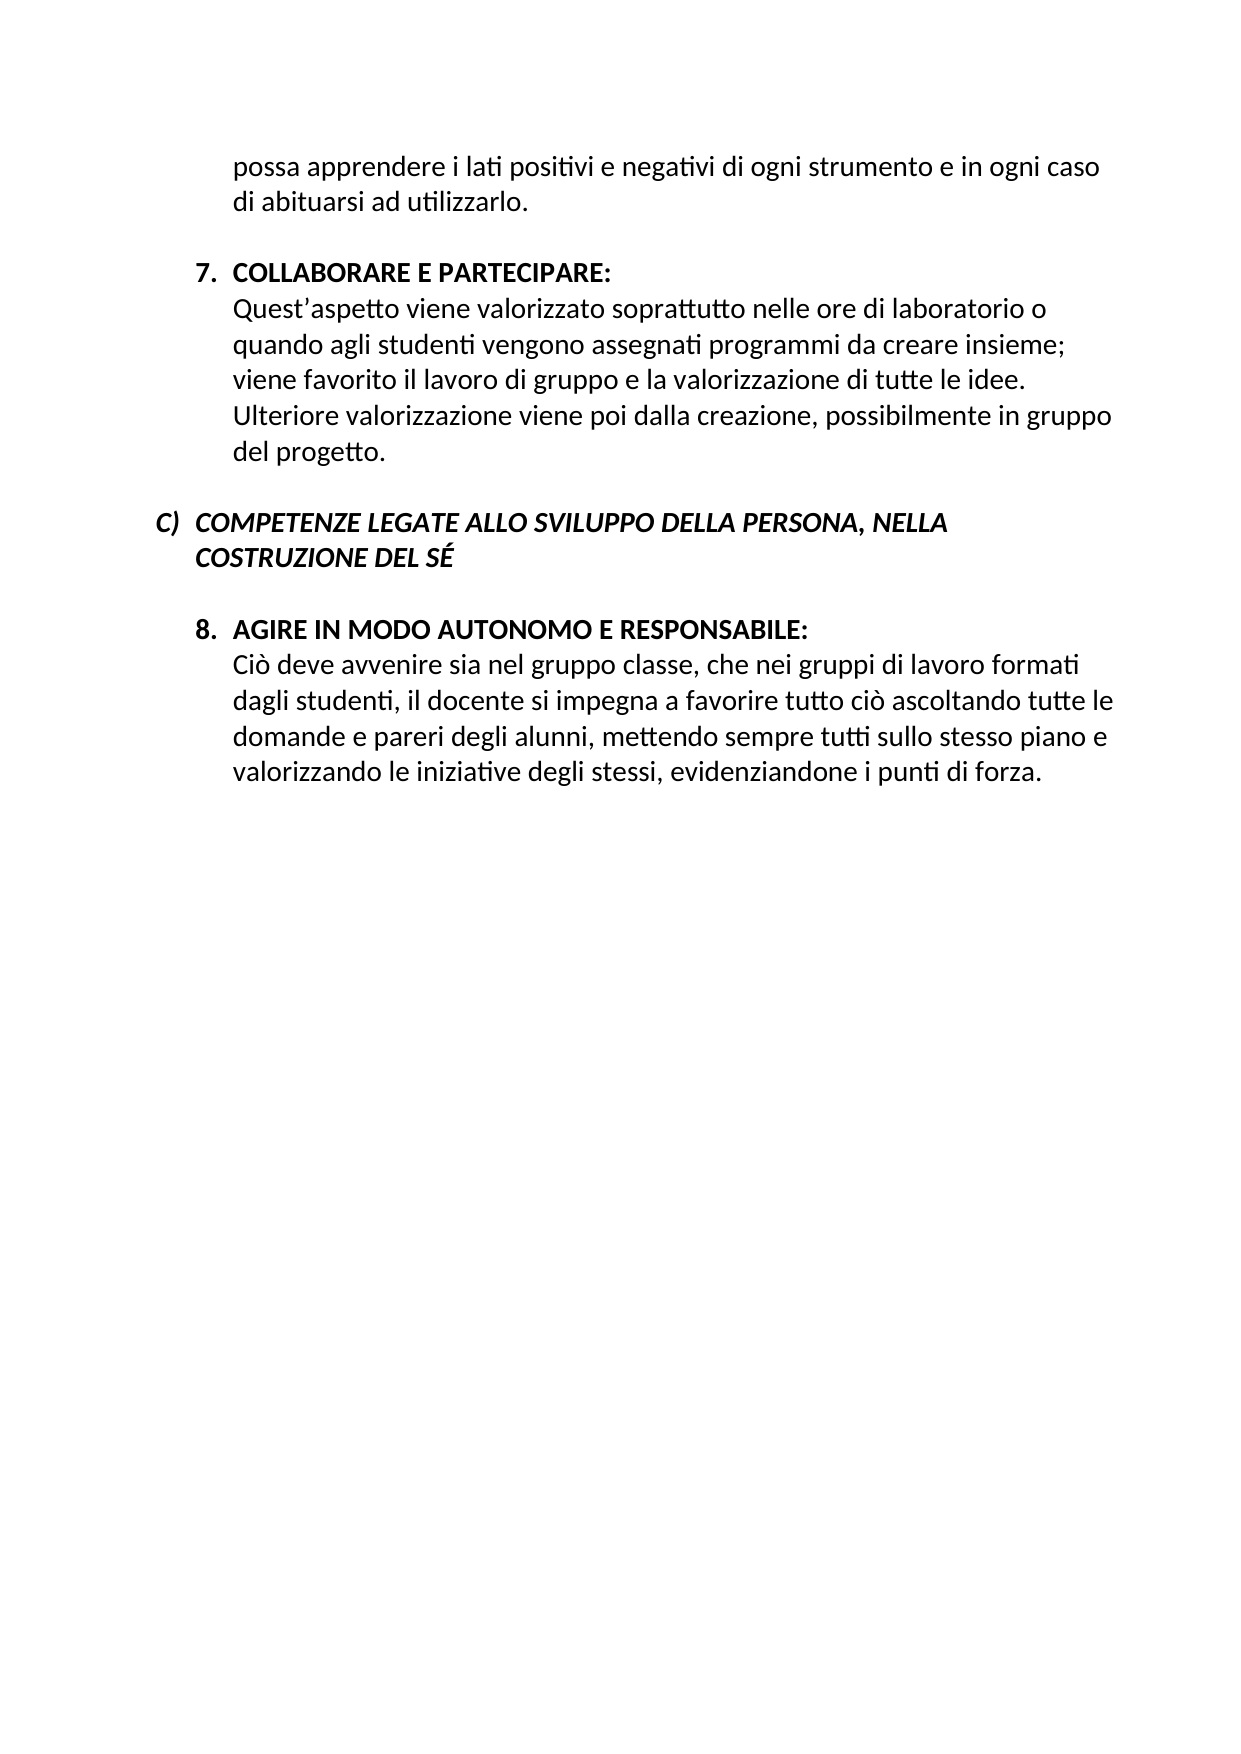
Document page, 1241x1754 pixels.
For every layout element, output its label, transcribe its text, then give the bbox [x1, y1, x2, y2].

list COMPETENZE LEGATE ALLO SVILUPPO DELLA PERSONA, NELLA COSTRUZIONE DEL SÉ [156, 504, 1122, 575]
list COLLABORARE E PARTECIPARE: [195, 254, 1122, 290]
text Ciò deve avvenire sia nel gruppo classe, che nei gruppi di lavoro formati dagli studenti, il docente si impegna a favorire tutto ciò ascoltando tutte le domande e pareri degli alunni, mettendo sempre tutti sullo stesso piano e valorizzando le iniziative degli stessi, evidenziandone i punti di forza. [233, 646, 1122, 789]
list AGIRE IN MODO AUTONOMO E RESPONSABILE: [195, 611, 1122, 646]
text Quest’aspetto viene valorizzato soprattutto nelle ore di laboratorio o quando agli studenti vengono assegnati programmi da creare insieme; viene favorito il lavoro di gruppo e la valorizzazione di tutte le idee. Ulteriore valorizzazione viene poi dalla creazione, possibilmente in gruppo del progetto. [233, 290, 1122, 468]
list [233, 148, 1122, 219]
